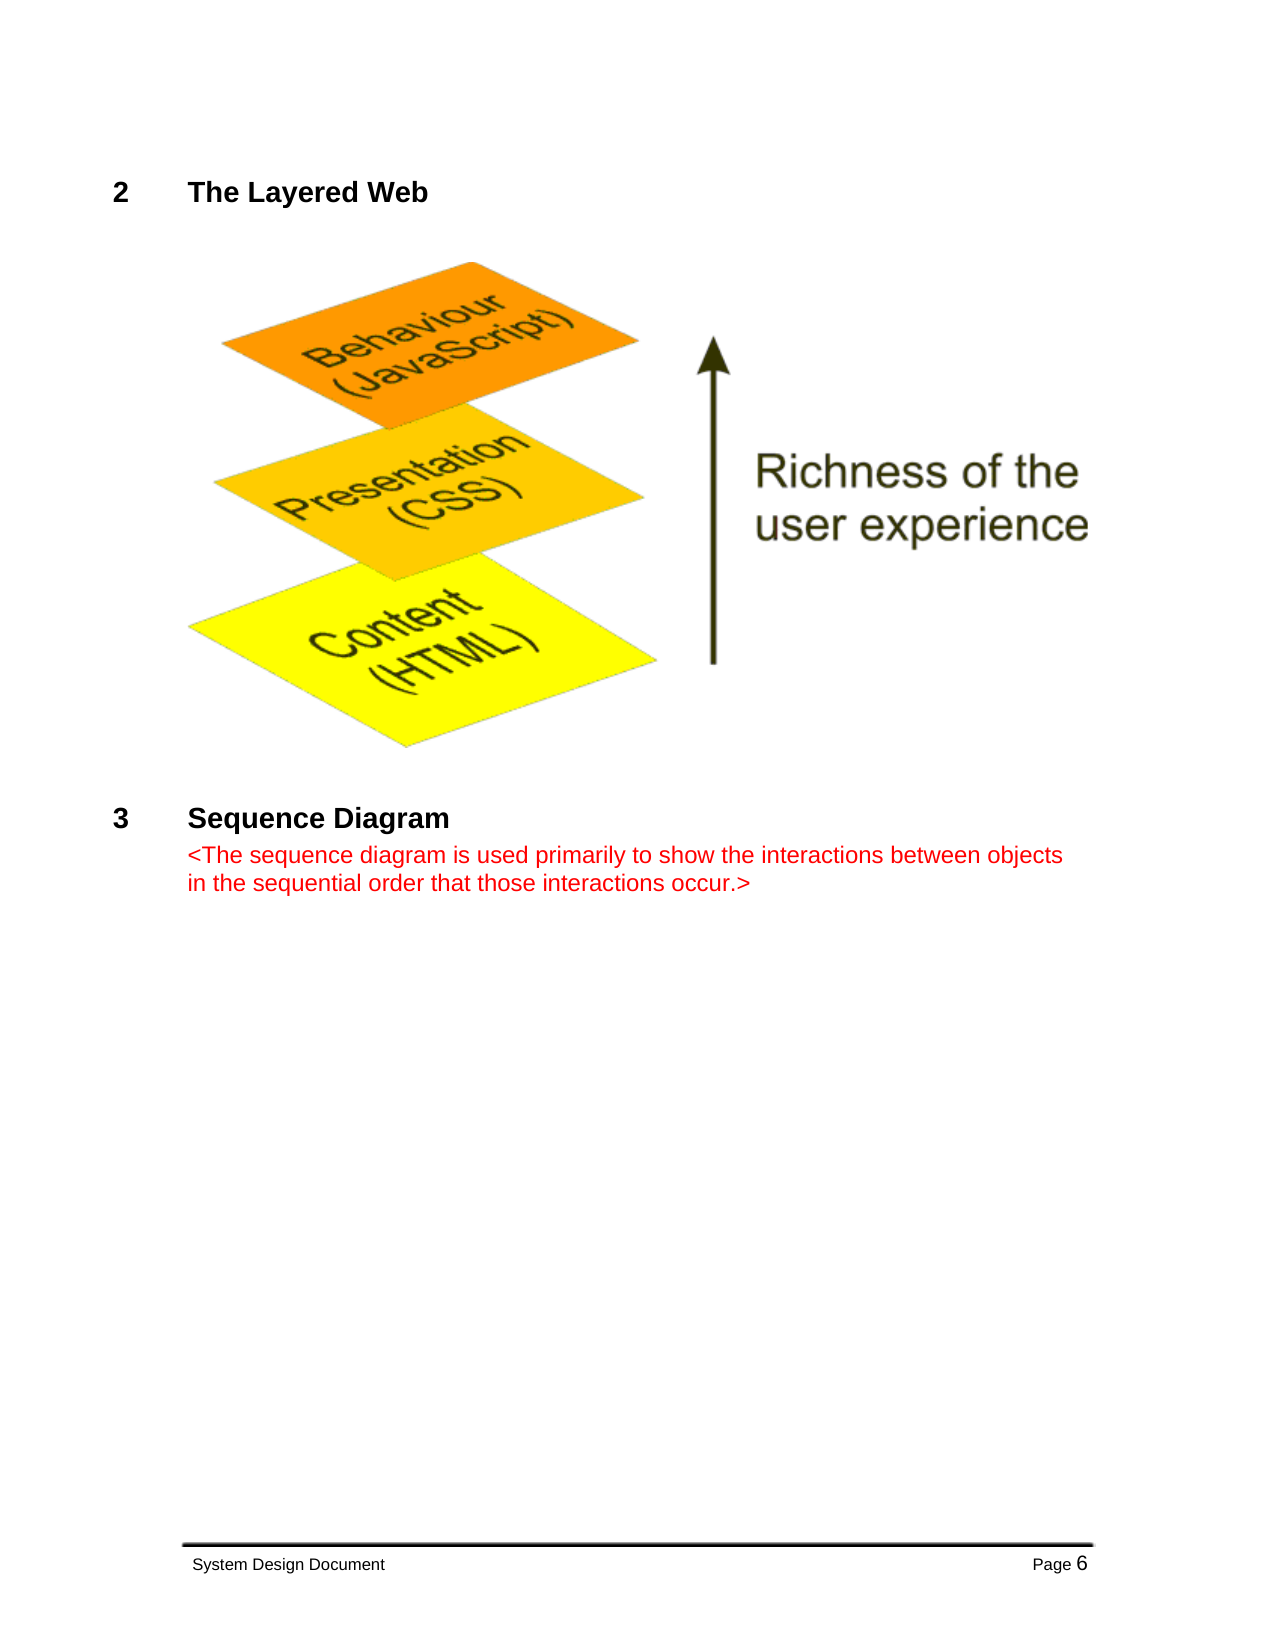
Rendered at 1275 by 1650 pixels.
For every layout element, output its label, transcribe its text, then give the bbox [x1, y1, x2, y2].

text <The sequence diagram is used primarily to show the interactions between objects in the sequential order that those interactions occur.> [187, 841, 1087, 896]
picture [187, 262, 1088, 748]
picture [181, 1542, 1096, 1547]
subtitle The Layered Web [113, 175, 1087, 208]
subtitle Sequence Diagram [113, 801, 1087, 834]
